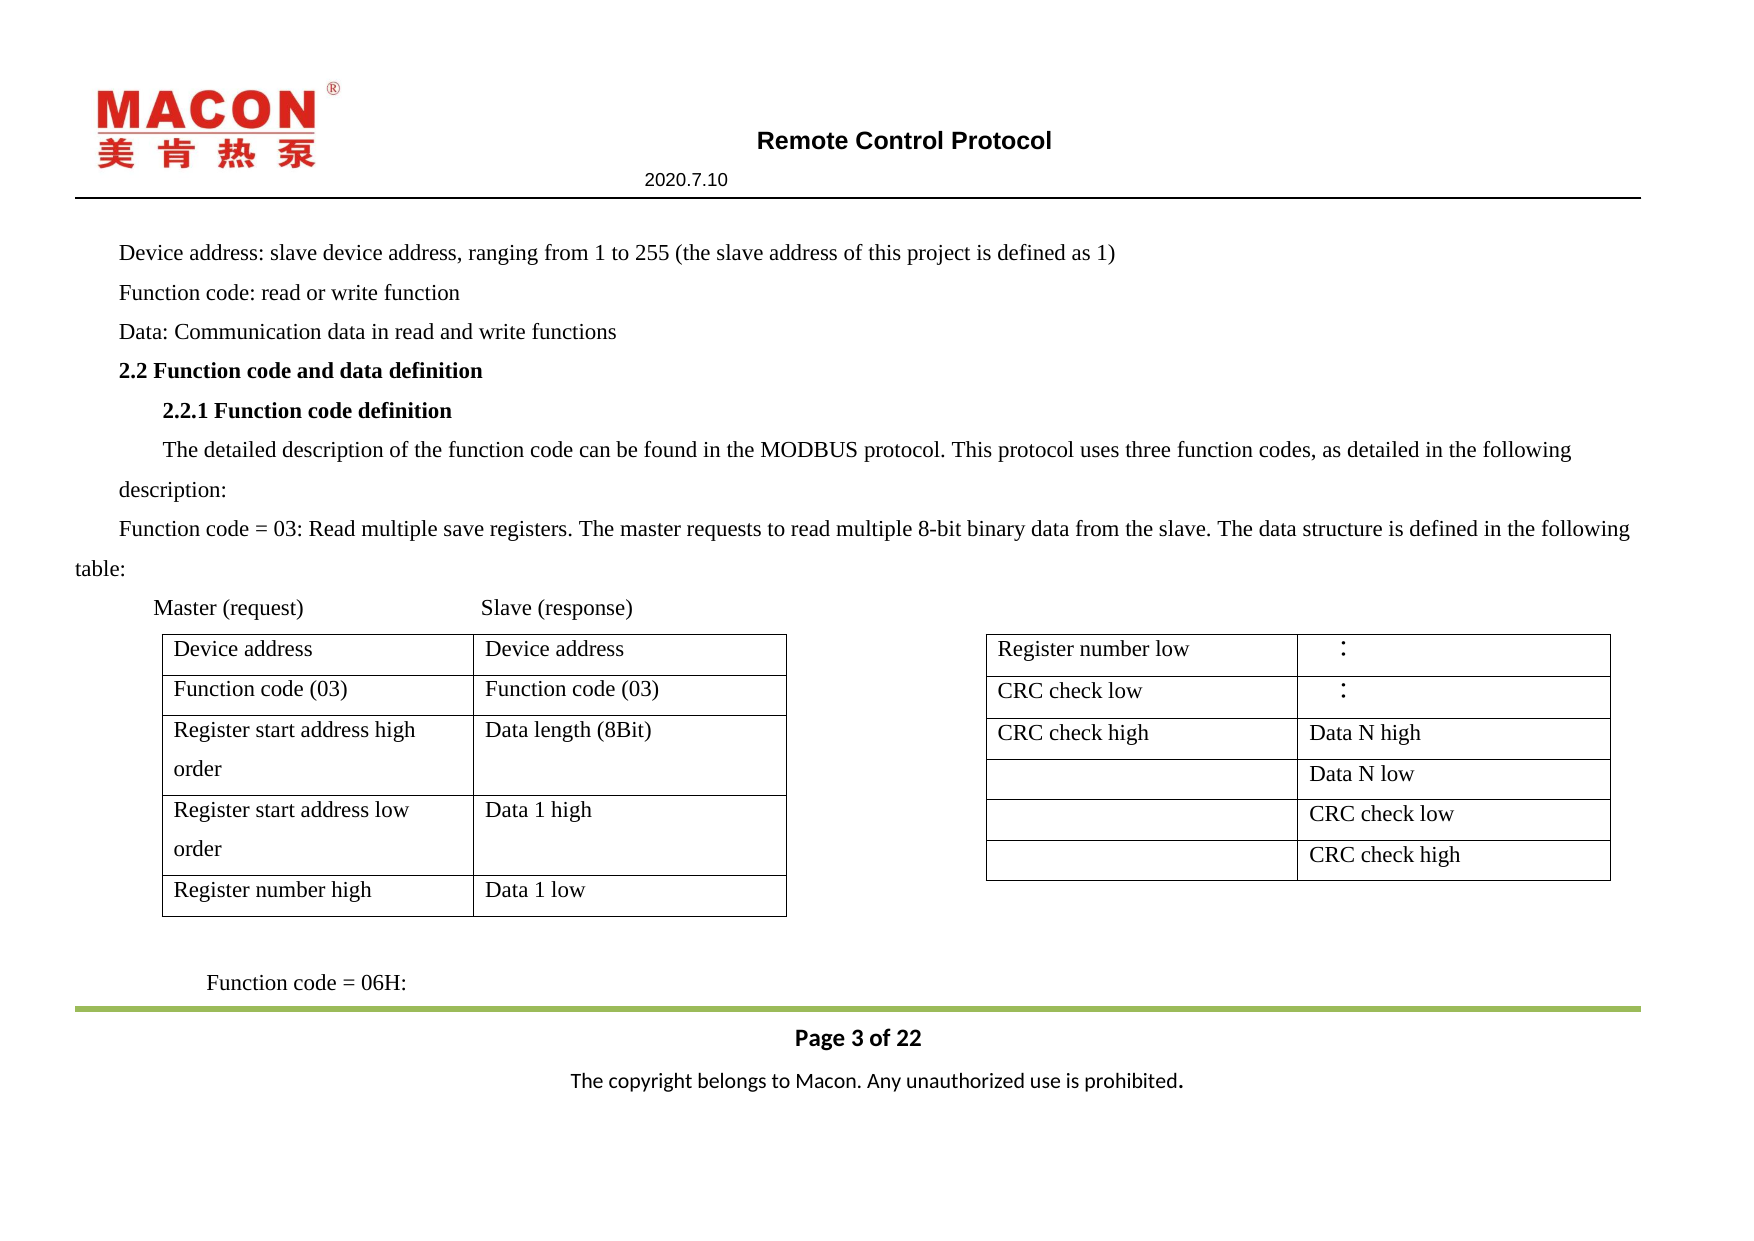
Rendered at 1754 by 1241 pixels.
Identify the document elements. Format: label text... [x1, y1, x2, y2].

text 2.2 Function code and data definition [75, 358, 1679, 384]
table_header Device address [163, 635, 473, 674]
table_cell Register start address high order [163, 716, 473, 795]
table_cell CRC check high [987, 719, 1297, 759]
table_cell [987, 760, 1297, 799]
table_cell Data 1 high [474, 796, 786, 875]
table_cell Data N high [1298, 719, 1610, 759]
text Function code = 03: Read multiple save registers. The master requests to read multiple 8-bit binary data from the slave. The data structure is defined in the following table: [75, 516, 1679, 581]
text Function code: read or write function [75, 279, 1679, 305]
table_cell Register start address low order [163, 796, 473, 875]
table_cell ： [1298, 635, 1610, 676]
table_cell [987, 800, 1297, 840]
table_cell Data 1 low [474, 876, 786, 916]
table_cell [987, 841, 1297, 880]
text The detailed description of the function code can be found in the MODBUS protocol. This protocol uses three function codes, as detailed in the following description: [119, 437, 1679, 502]
text 2.2.1 Function code definition [119, 397, 1679, 423]
table_header Device address [474, 635, 786, 674]
text Master (request) Slave (response) [75, 594, 1679, 621]
table_cell ： [1298, 677, 1610, 718]
picture [90, 69, 342, 180]
table_cell Data N low [1298, 760, 1610, 799]
table_cell CRC check low [1298, 800, 1610, 840]
text Data: Communication data in read and write functions [75, 318, 1679, 344]
table_cell CRC check low [987, 677, 1297, 718]
text Function code = 06H: [162, 969, 1679, 996]
table_cell CRC check high [1298, 841, 1610, 880]
table_cell Function code (03) [163, 676, 473, 715]
table_cell Data length (8Bit) [474, 716, 786, 795]
table_cell Register number high [163, 876, 473, 916]
text Device address: slave device address, ranging from 1 to 255 (the slave address of this project is defined as 1) [75, 239, 1679, 266]
table_cell Function code (03) [474, 676, 786, 715]
table_cell Register number low [987, 635, 1297, 676]
